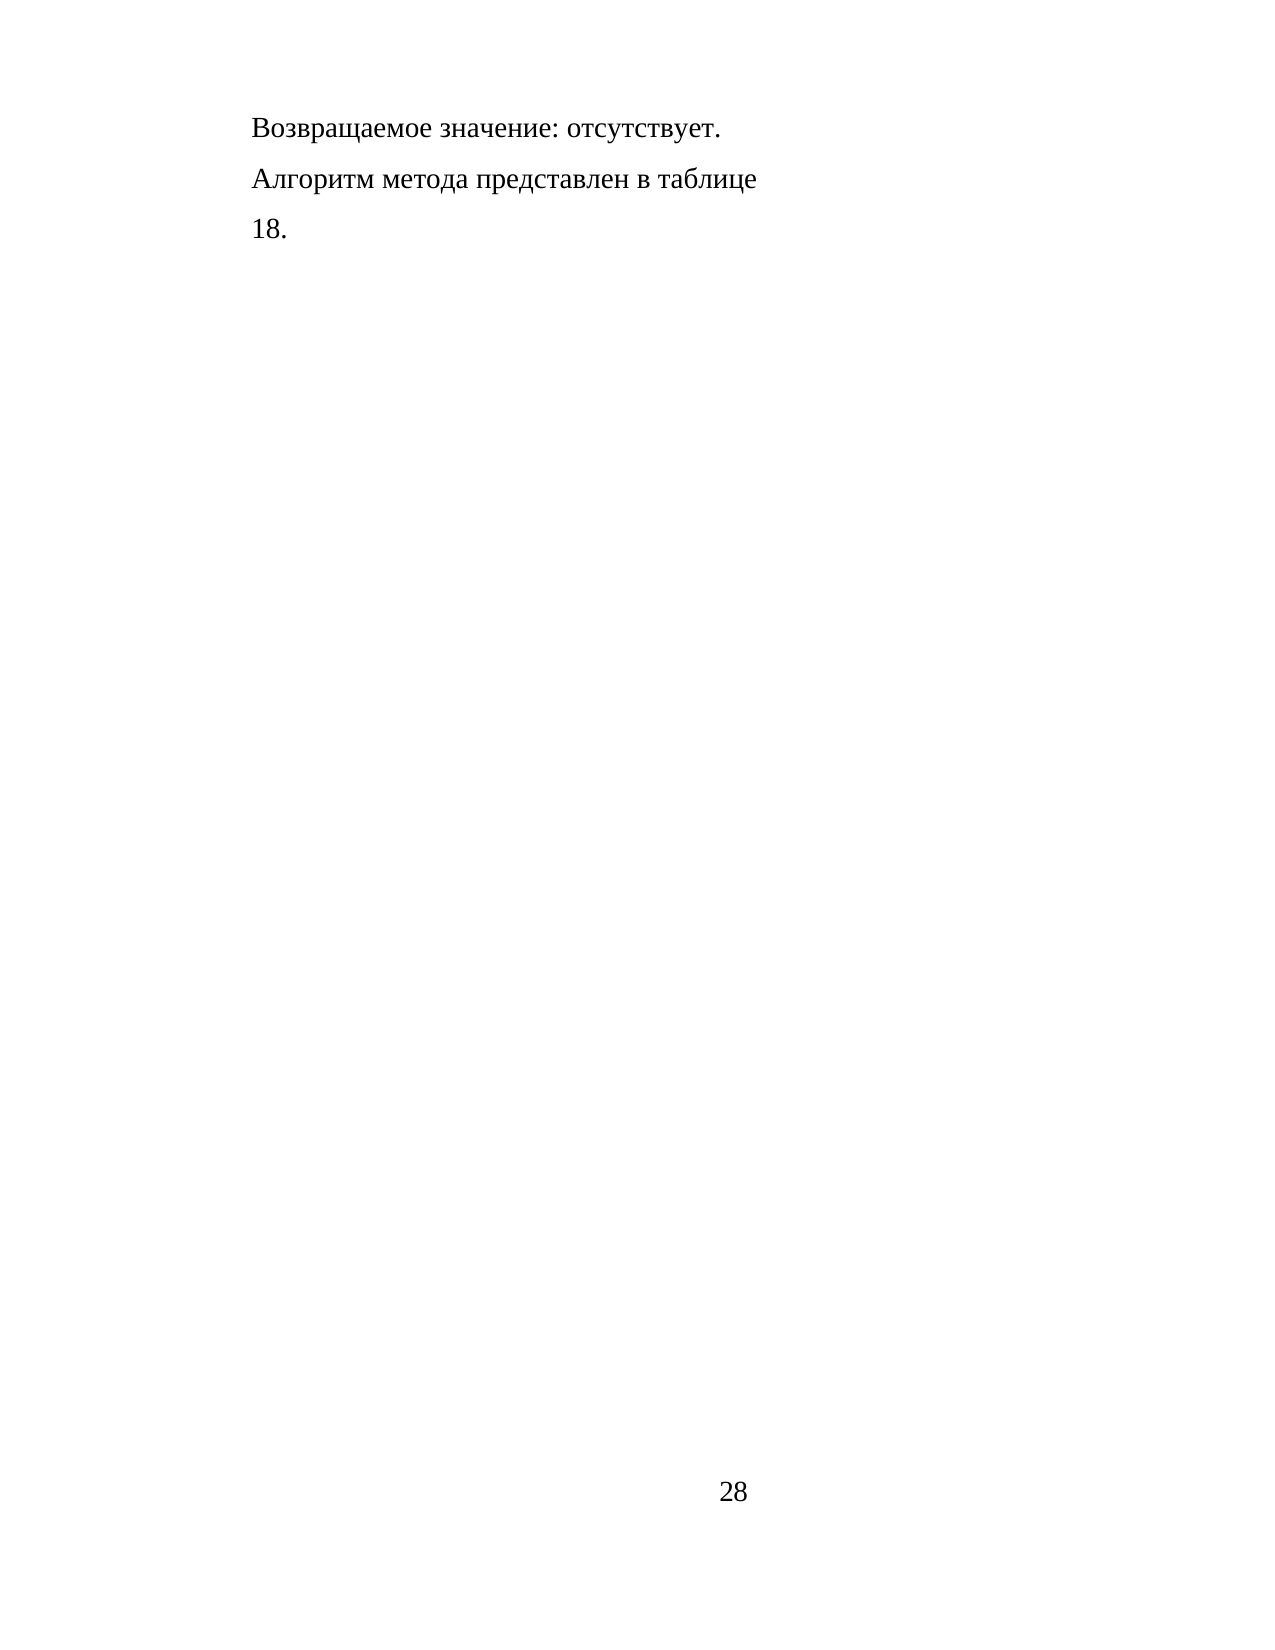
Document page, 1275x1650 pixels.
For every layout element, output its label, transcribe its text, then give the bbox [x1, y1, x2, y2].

subtitle Возвращаемое значение: отсутствует. Алгоритм метода представлен в таблице 18. [251, 110, 800, 244]
